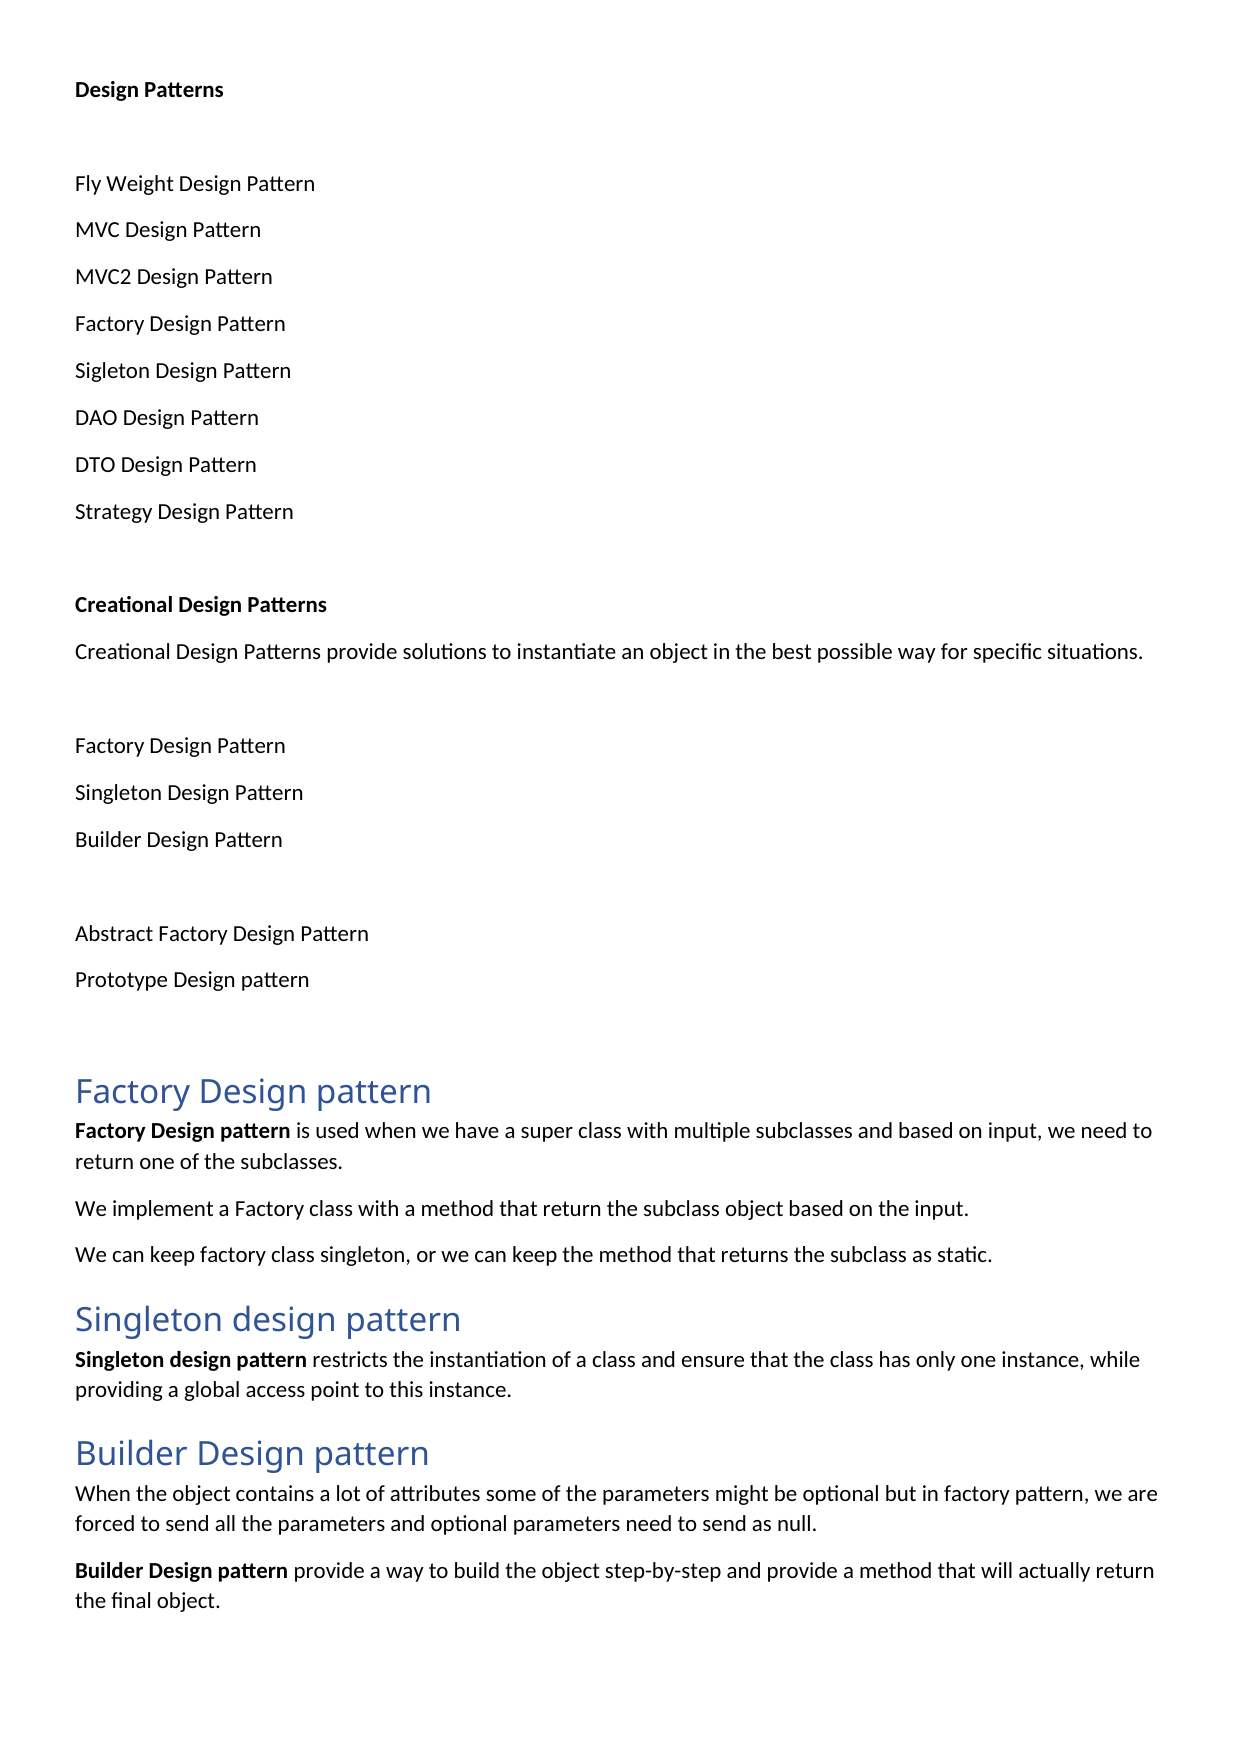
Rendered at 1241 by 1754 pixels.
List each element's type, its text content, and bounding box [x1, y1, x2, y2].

text Abstract Factory Design Pattern [75, 919, 1165, 947]
text Creational Design Patterns [75, 591, 1165, 619]
subtitle Factory Design pattern [75, 1068, 1165, 1113]
text Factory Design Pattern [75, 309, 1165, 337]
text When the object contains a lot of attributes some of the parameters might be optional but in factory pattern, we are forced to send all the parameters and optional parameters need to send as null. [75, 1479, 1165, 1537]
text We implement a Factory class with a method that return the subclass object based on the input. [75, 1194, 1165, 1222]
text Factory Design pattern is used when we have a super class with multiple subclasses and based on input, we need to return one of the subclasses. [75, 1117, 1165, 1175]
subtitle Builder Design pattern [75, 1430, 1165, 1476]
text Design Patterns [75, 75, 1165, 103]
text Singleton Design Pattern [75, 778, 1165, 806]
text Singleton design pattern restricts the instantiation of a class and ensure that the class has only one instance, while providing a global access point to this instance. [75, 1345, 1165, 1403]
text Strategy Design Pattern [75, 497, 1165, 525]
text Fly Weight Design Pattern [75, 169, 1165, 197]
subtitle Singleton design pattern [75, 1296, 1165, 1341]
text DTO Design Pattern [75, 450, 1165, 478]
text We can keep factory class singleton, or we can keep the method that returns the subclass as static. [75, 1241, 1165, 1269]
text Builder Design pattern provide a way to build the object step-by-step and provide a method that will actually return the final object. [75, 1556, 1165, 1614]
text Builder Design Pattern [75, 825, 1165, 853]
text Factory Design Pattern [75, 731, 1165, 759]
text MVC Design Pattern [75, 216, 1165, 244]
text Creational Design Patterns provide solutions to instantiate an object in the best possible way for specific situations. [75, 637, 1165, 666]
text MVC2 Design Pattern [75, 262, 1165, 291]
text DAO Design Pattern [75, 403, 1165, 431]
text Prototype Design pattern [75, 966, 1165, 994]
text Sigleton Design Pattern [75, 356, 1165, 384]
